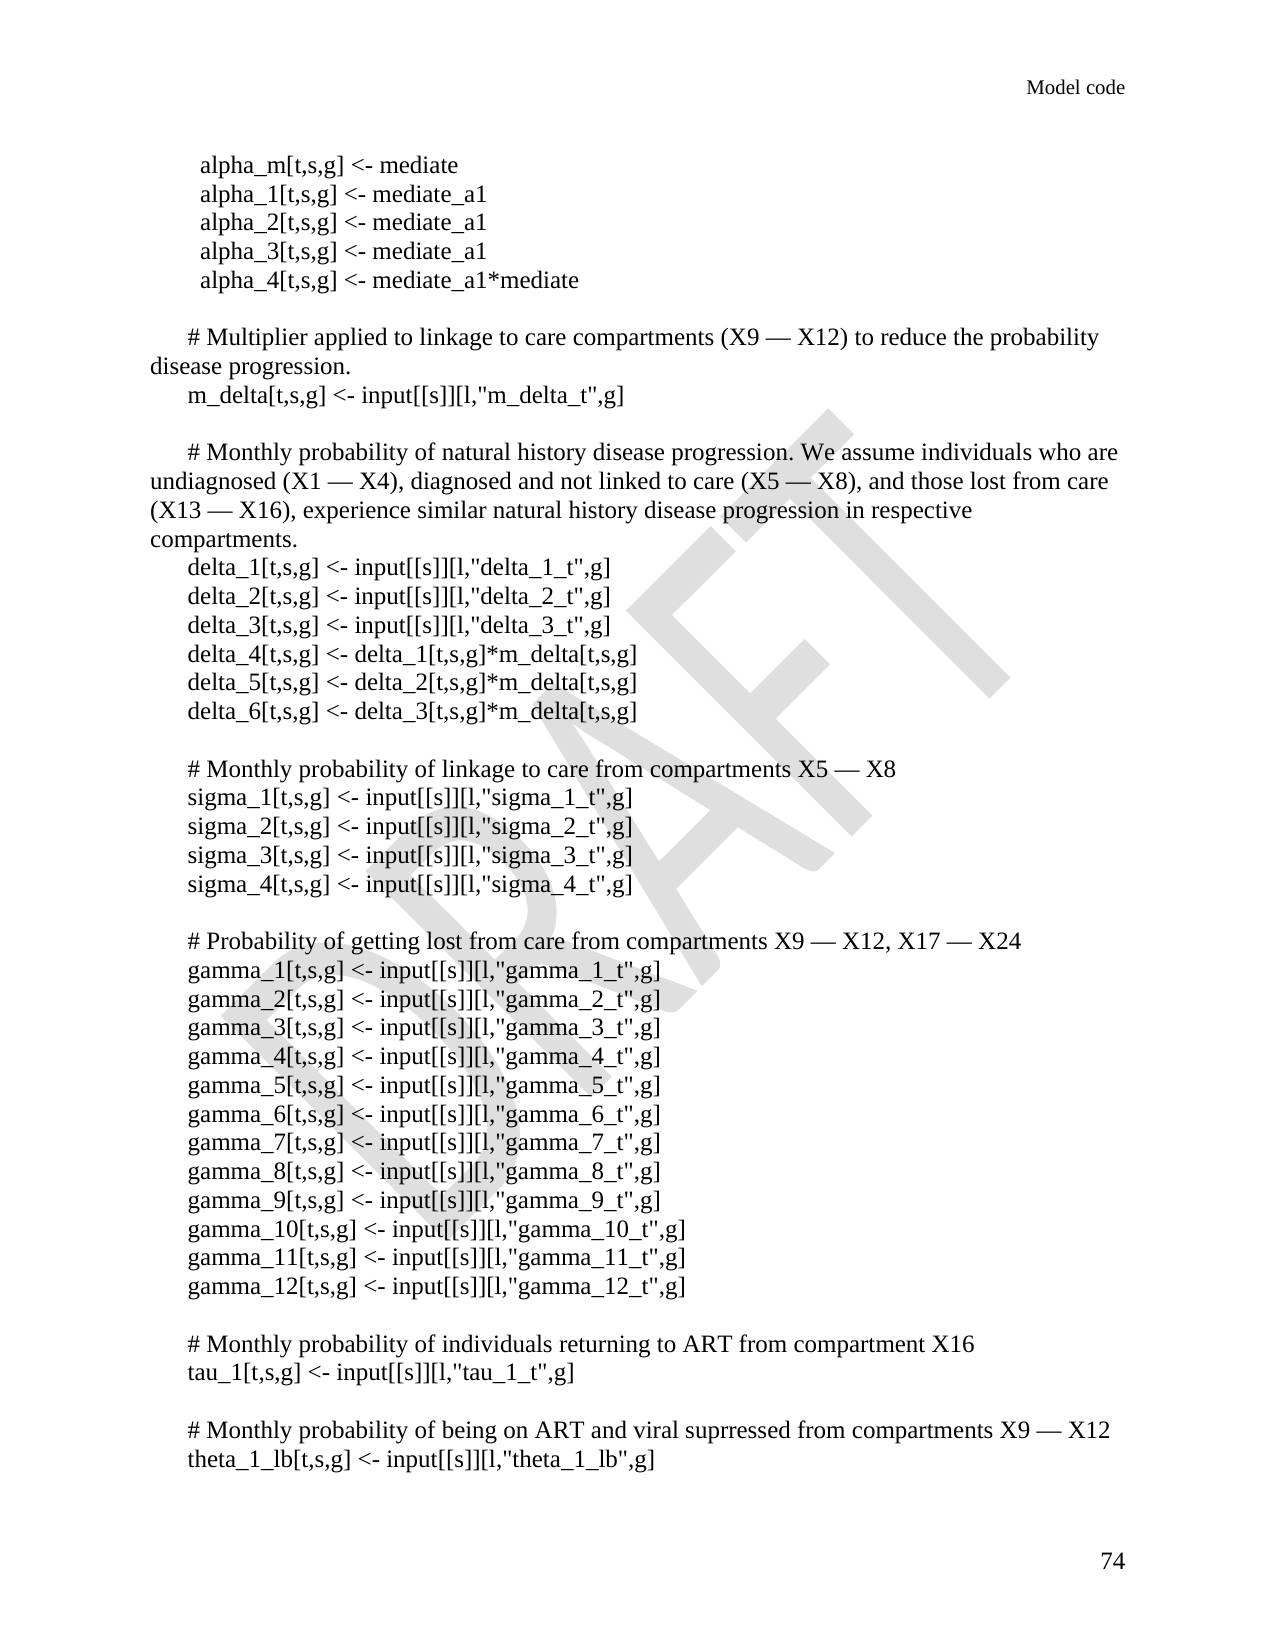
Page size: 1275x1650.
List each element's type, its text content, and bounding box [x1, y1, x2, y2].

text alpha_1[t,s,g] <- mediate_a1 [150, 179, 1125, 207]
text gamma_11[t,s,g] <- input[[s]][l,"gamma_11_t",g] [150, 1242, 1125, 1271]
text delta_2[t,s,g] <- input[[s]][l,"delta_2_t",g] [150, 581, 1125, 610]
text alpha_4[t,s,g] <- mediate_a1*mediate [150, 265, 1125, 294]
text sigma_4[t,s,g] <- input[[s]][l,"sigma_4_t",g] [150, 869, 1125, 897]
text gamma_10[t,s,g] <- input[[s]][l,"gamma_10_t",g] [150, 1214, 1125, 1242]
text # Monthly probability of linkage to care from compartments X5 — X8 [150, 754, 1125, 782]
text gamma_3[t,s,g] <- input[[s]][l,"gamma_3_t",g] [150, 1012, 1125, 1041]
text alpha_3[t,s,g] <- mediate_a1 [150, 236, 1125, 265]
text gamma_7[t,s,g] <- input[[s]][l,"gamma_7_t",g] [150, 1127, 1125, 1156]
text gamma_8[t,s,g] <- input[[s]][l,"gamma_8_t",g] [150, 1156, 1125, 1185]
text tau_1[t,s,g] <- input[[s]][l,"tau_1_t",g] [150, 1357, 1125, 1386]
text # Monthly probability of being on ART and viral suprressed from compartments X9 — X12 [150, 1415, 1125, 1444]
text # Monthly probability of individuals returning to ART from compartment X16 [150, 1329, 1125, 1357]
text m_delta[t,s,g] <- input[[s]][l,"m_delta_t",g] [150, 380, 1125, 409]
text sigma_1[t,s,g] <- input[[s]][l,"sigma_1_t",g] [150, 782, 1125, 811]
text alpha_m[t,s,g] <- mediate [150, 150, 1125, 179]
text delta_3[t,s,g] <- input[[s]][l,"delta_3_t",g] [150, 610, 1125, 639]
text delta_5[t,s,g] <- delta_2[t,s,g]*m_delta[t,s,g] [150, 667, 1125, 696]
text alpha_2[t,s,g] <- mediate_a1 [150, 207, 1125, 236]
text delta_6[t,s,g] <- delta_3[t,s,g]*m_delta[t,s,g] [150, 696, 1125, 725]
text delta_4[t,s,g] <- delta_1[t,s,g]*m_delta[t,s,g] [150, 639, 1125, 667]
text gamma_5[t,s,g] <- input[[s]][l,"gamma_5_t",g] [150, 1070, 1125, 1099]
text # Monthly probability of natural history disease progression. We assume individuals who are undiagnosed (X1 — X4), diagnosed and not linked to care (X5 — X8), and those lost from care (X13 — X16), experience similar natural history disease progression in respective compartments. [150, 437, 1125, 552]
text gamma_2[t,s,g] <- input[[s]][l,"gamma_2_t",g] [150, 984, 1125, 1012]
text sigma_2[t,s,g] <- input[[s]][l,"sigma_2_t",g] [150, 811, 1125, 840]
text gamma_6[t,s,g] <- input[[s]][l,"gamma_6_t",g] [150, 1099, 1125, 1127]
text # Probability of getting lost from care from compartments X9 — X12, X17 — X24 [150, 926, 1125, 955]
text gamma_4[t,s,g] <- input[[s]][l,"gamma_4_t",g] [150, 1041, 1125, 1070]
text theta_1_lb[t,s,g] <- input[[s]][l,"theta_1_lb",g] [150, 1444, 1125, 1472]
text sigma_3[t,s,g] <- input[[s]][l,"sigma_3_t",g] [150, 840, 1125, 869]
text gamma_9[t,s,g] <- input[[s]][l,"gamma_9_t",g] [150, 1185, 1125, 1214]
text # Multiplier applied to linkage to care compartments (X9 — X12) to reduce the probability disease progression. [150, 322, 1125, 380]
text gamma_1[t,s,g] <- input[[s]][l,"gamma_1_t",g] [150, 955, 1125, 984]
text delta_1[t,s,g] <- input[[s]][l,"delta_1_t",g] [150, 552, 1125, 581]
text gamma_12[t,s,g] <- input[[s]][l,"gamma_12_t",g] [150, 1271, 1125, 1300]
